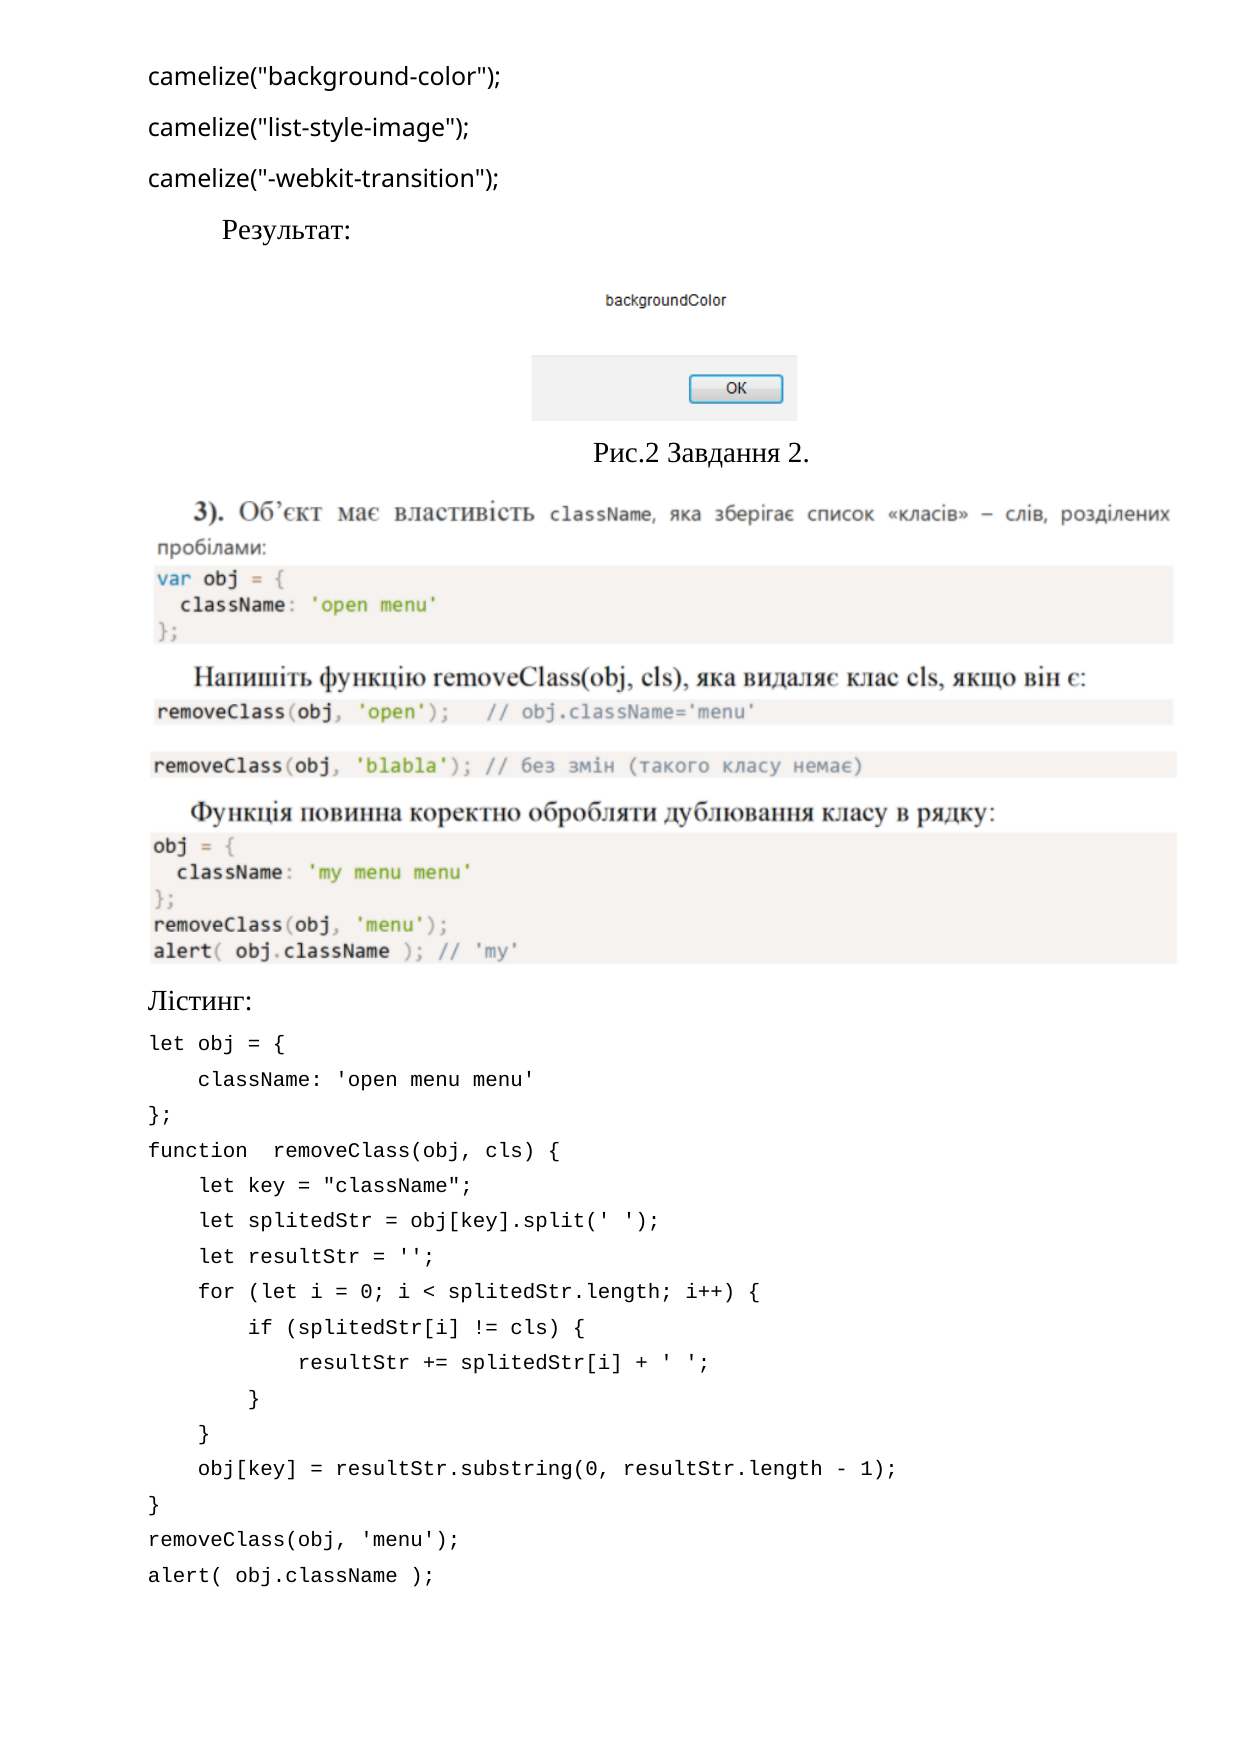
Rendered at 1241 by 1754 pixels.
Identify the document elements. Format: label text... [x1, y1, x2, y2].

text function removeClass(obj, cls) { [148, 1140, 1181, 1163]
text camelize("background-color"); [148, 59, 1181, 93]
text camelize("list-style-image"); [148, 110, 1181, 144]
picture [531, 262, 798, 421]
text } [148, 1423, 1181, 1447]
text Результат: [222, 212, 1181, 246]
text alert( obj.className ); [148, 1565, 1181, 1588]
picture [147, 748, 1182, 969]
text removeClass(obj, 'menu'); [148, 1529, 1181, 1553]
text if (splitedStr[i] != cls) { [148, 1317, 1181, 1340]
text let resultStr = ''; [148, 1246, 1181, 1269]
text className: 'open menu menu' [148, 1069, 1181, 1092]
text }; [148, 1104, 1181, 1128]
text Рис.2 Завдання 2. [222, 435, 1181, 468]
picture [147, 485, 1182, 735]
text } [148, 1494, 1181, 1517]
text let obj = { [148, 1033, 1181, 1057]
text for (let i = 0; i < splitedStr.length; i++) { [148, 1281, 1181, 1305]
text camelize("-webkit-transition"); [148, 161, 1181, 195]
text } [148, 1388, 1181, 1411]
text obj[key] = resultStr.substring(0, resultStr.length - 1); [148, 1458, 1181, 1482]
text let key = "className"; [148, 1175, 1181, 1199]
text let splitedStr = obj[key].split(' '); [148, 1211, 1181, 1234]
text Лістинг: [148, 983, 1181, 1017]
text resultStr += splitedStr[i] + ' '; [148, 1352, 1181, 1376]
